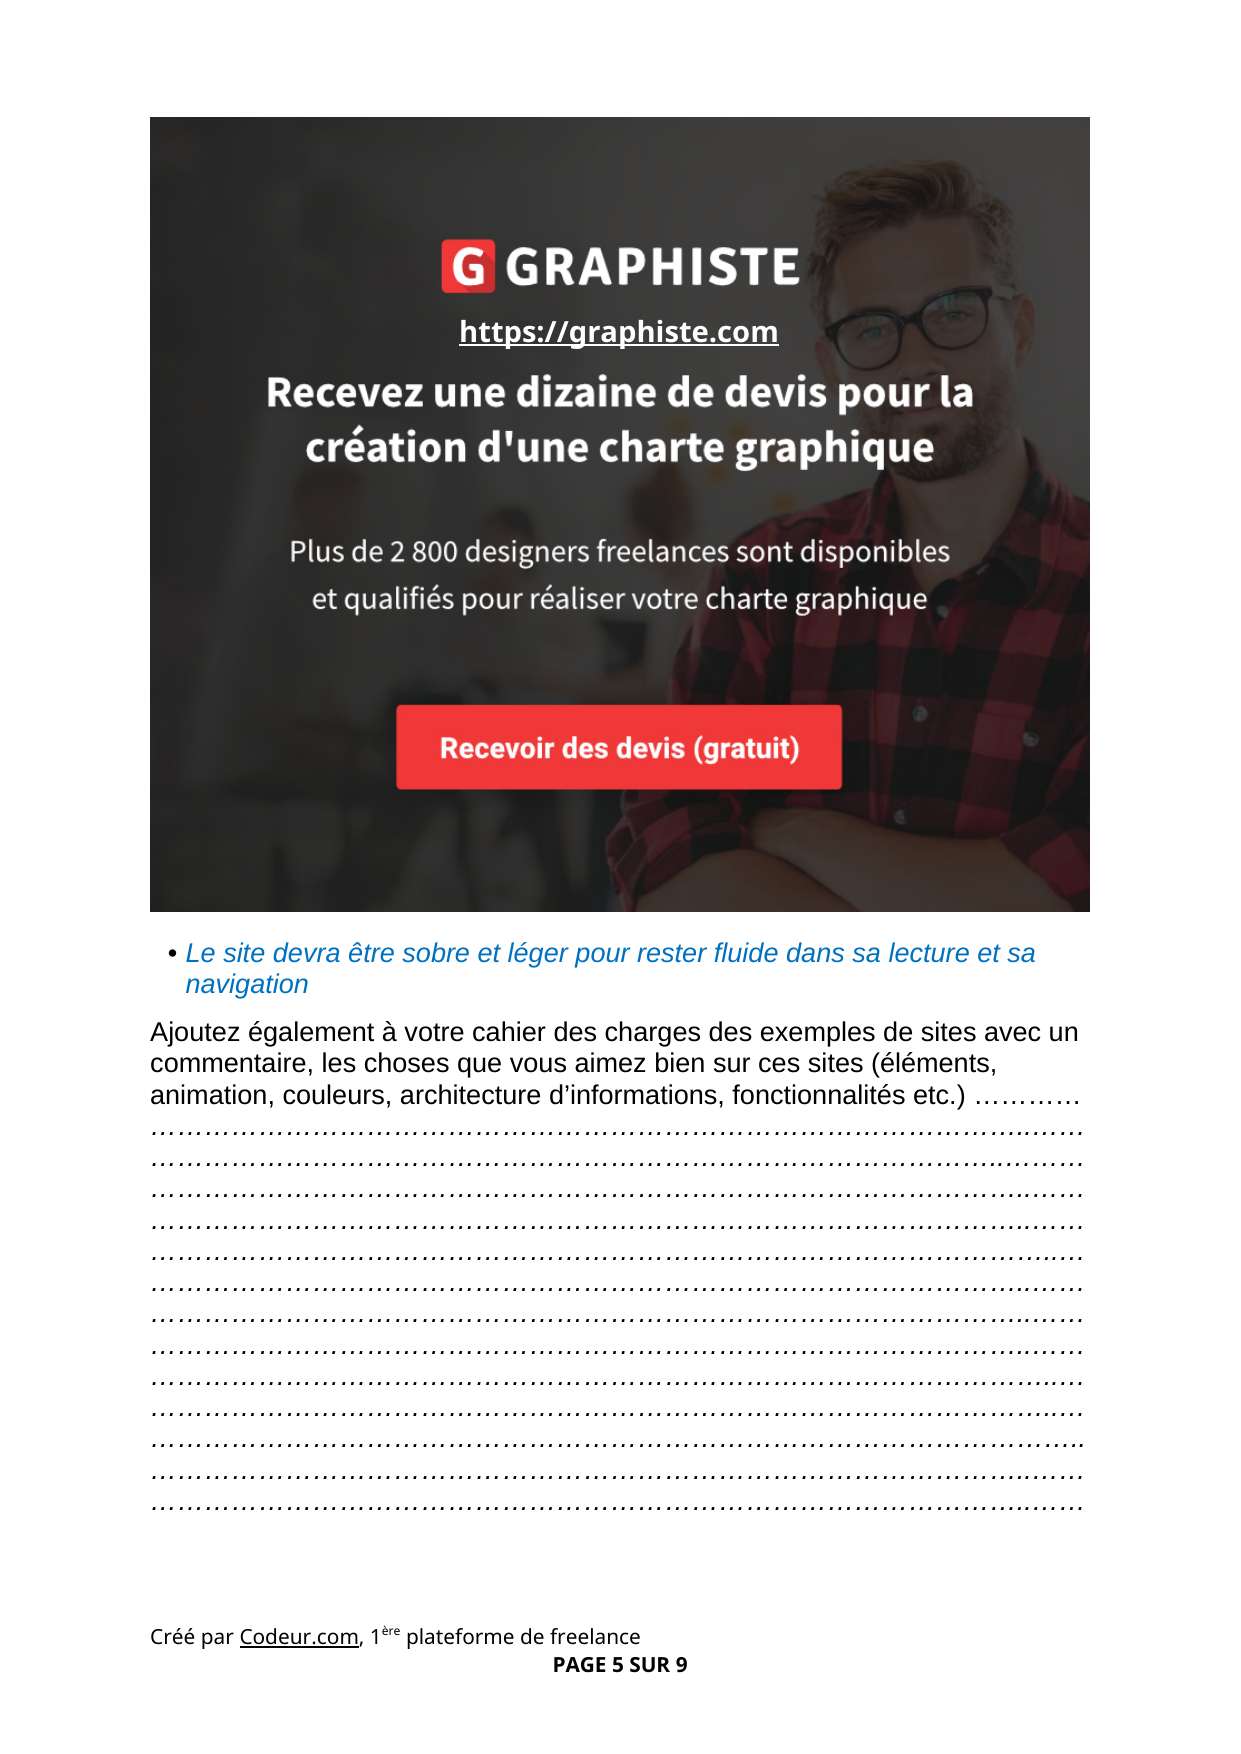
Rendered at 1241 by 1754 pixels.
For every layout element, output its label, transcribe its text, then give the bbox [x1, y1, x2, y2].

text ……………………………………………………………………………………..…… [150, 1485, 1090, 1516]
text ……………………………………………………………………………………..…… …………………………………………………………………………………..……… ……………………………………………………………………………………..…… ……………………………………………………………………………………..…… ………………………………………………………………………………………..… ……………………………………………………………………………………..…… ……………………………………………………………………………………..…… ……………………………………………………………………………………..…… [150, 1110, 1090, 1360]
text ………………………………………………………………………………………..… ………………………………………………………………………………………..… ………………………………………………………………………………………….. [150, 1360, 1090, 1454]
text ……………………………………………………………………………………..…… [150, 1454, 1090, 1485]
picture [150, 117, 1090, 912]
list Le site devra être sobre et léger pour rester fluide dans sa lecture et sa navigation [168, 912, 1090, 999]
text Ajoutez également à votre cahier des charges des exemples de sites avec un commentaire, les choses que vous aimez bien sur ces sites (éléments, animation, couleurs, architecture d’informations, fonctionnalités etc.) ………… [150, 1016, 1090, 1110]
